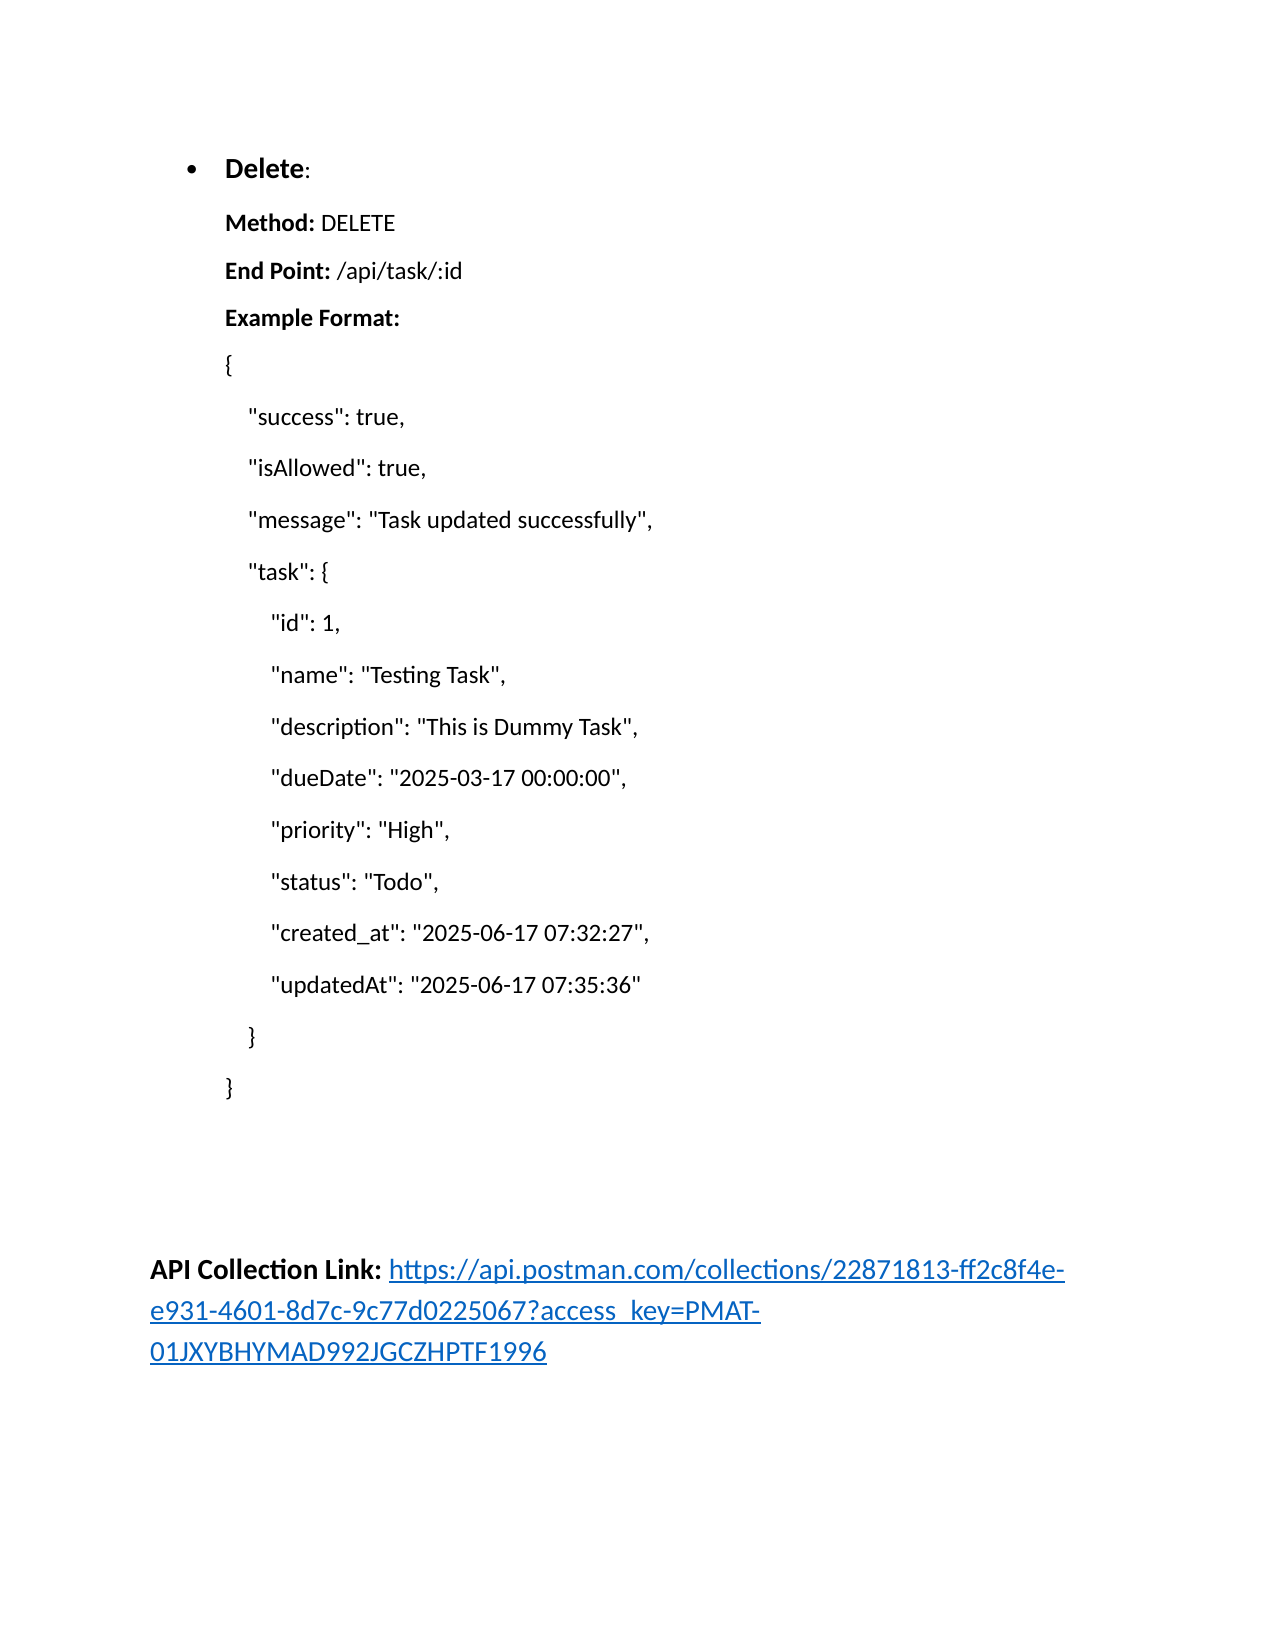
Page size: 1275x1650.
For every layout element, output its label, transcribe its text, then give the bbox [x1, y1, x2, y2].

text End Point: /api/task/:id [225, 255, 1125, 285]
text "updatedAt": "2025-06-17 07:35:36" [225, 969, 1125, 1000]
text "task": { [225, 556, 1125, 586]
text Example Format: [225, 302, 1125, 332]
text "created_at": "2025-06-17 07:32:27", [225, 917, 1125, 948]
text Method: DELETE [225, 208, 1125, 238]
text "status": "Todo", [225, 866, 1125, 896]
text } [225, 1072, 1125, 1103]
list Delete: [187, 150, 1125, 186]
text "id": 1, [225, 607, 1125, 638]
text API Collection Link: https://api.postman.com/collections/22871813-ff2c8f4e-e931-4601-8d7c-9c77d0225067?access_key=PMAT-01JXYBHYMAD992JGCZHPTF1996 [150, 1251, 1125, 1368]
text "isAllowed": true, [225, 452, 1125, 483]
text "name": "Testing Task", [225, 659, 1125, 690]
text "dueDate": "2025-03-17 00:00:00", [225, 762, 1125, 793]
text "message": "Task updated successfully", [225, 504, 1125, 535]
text "priority": "High", [225, 814, 1125, 845]
text } [225, 1021, 1125, 1051]
text { [225, 349, 1125, 380]
text "description": "This is Dummy Task", [225, 711, 1125, 741]
text "success": true, [225, 401, 1125, 431]
